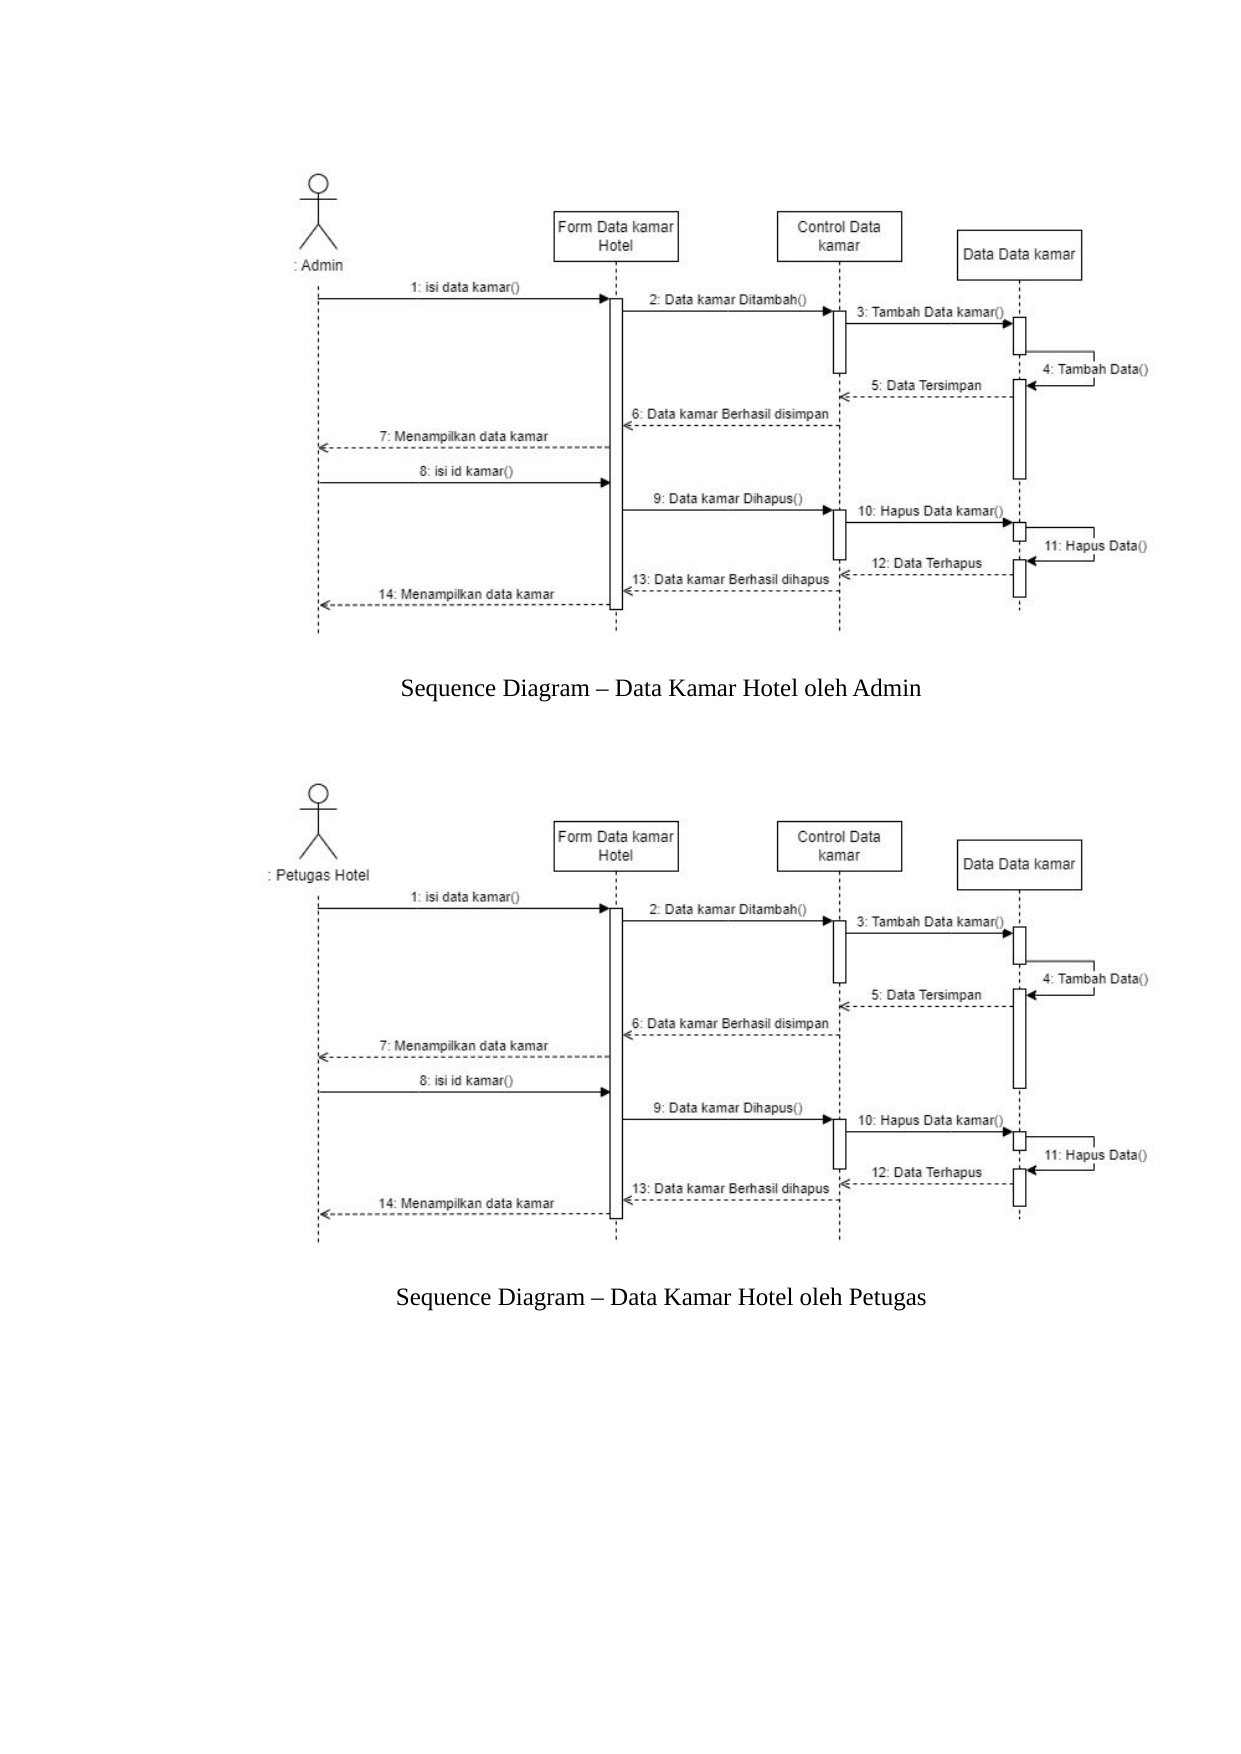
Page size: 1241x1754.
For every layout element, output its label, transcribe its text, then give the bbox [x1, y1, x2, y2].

picture [231, 759, 1173, 1269]
list Sequence Diagram – Data Kamar Hotel oleh Petugas [232, 1282, 1090, 1311]
picture [231, 150, 1173, 660]
list Sequence Diagram – Data Kamar Hotel oleh Admin [232, 673, 1090, 702]
